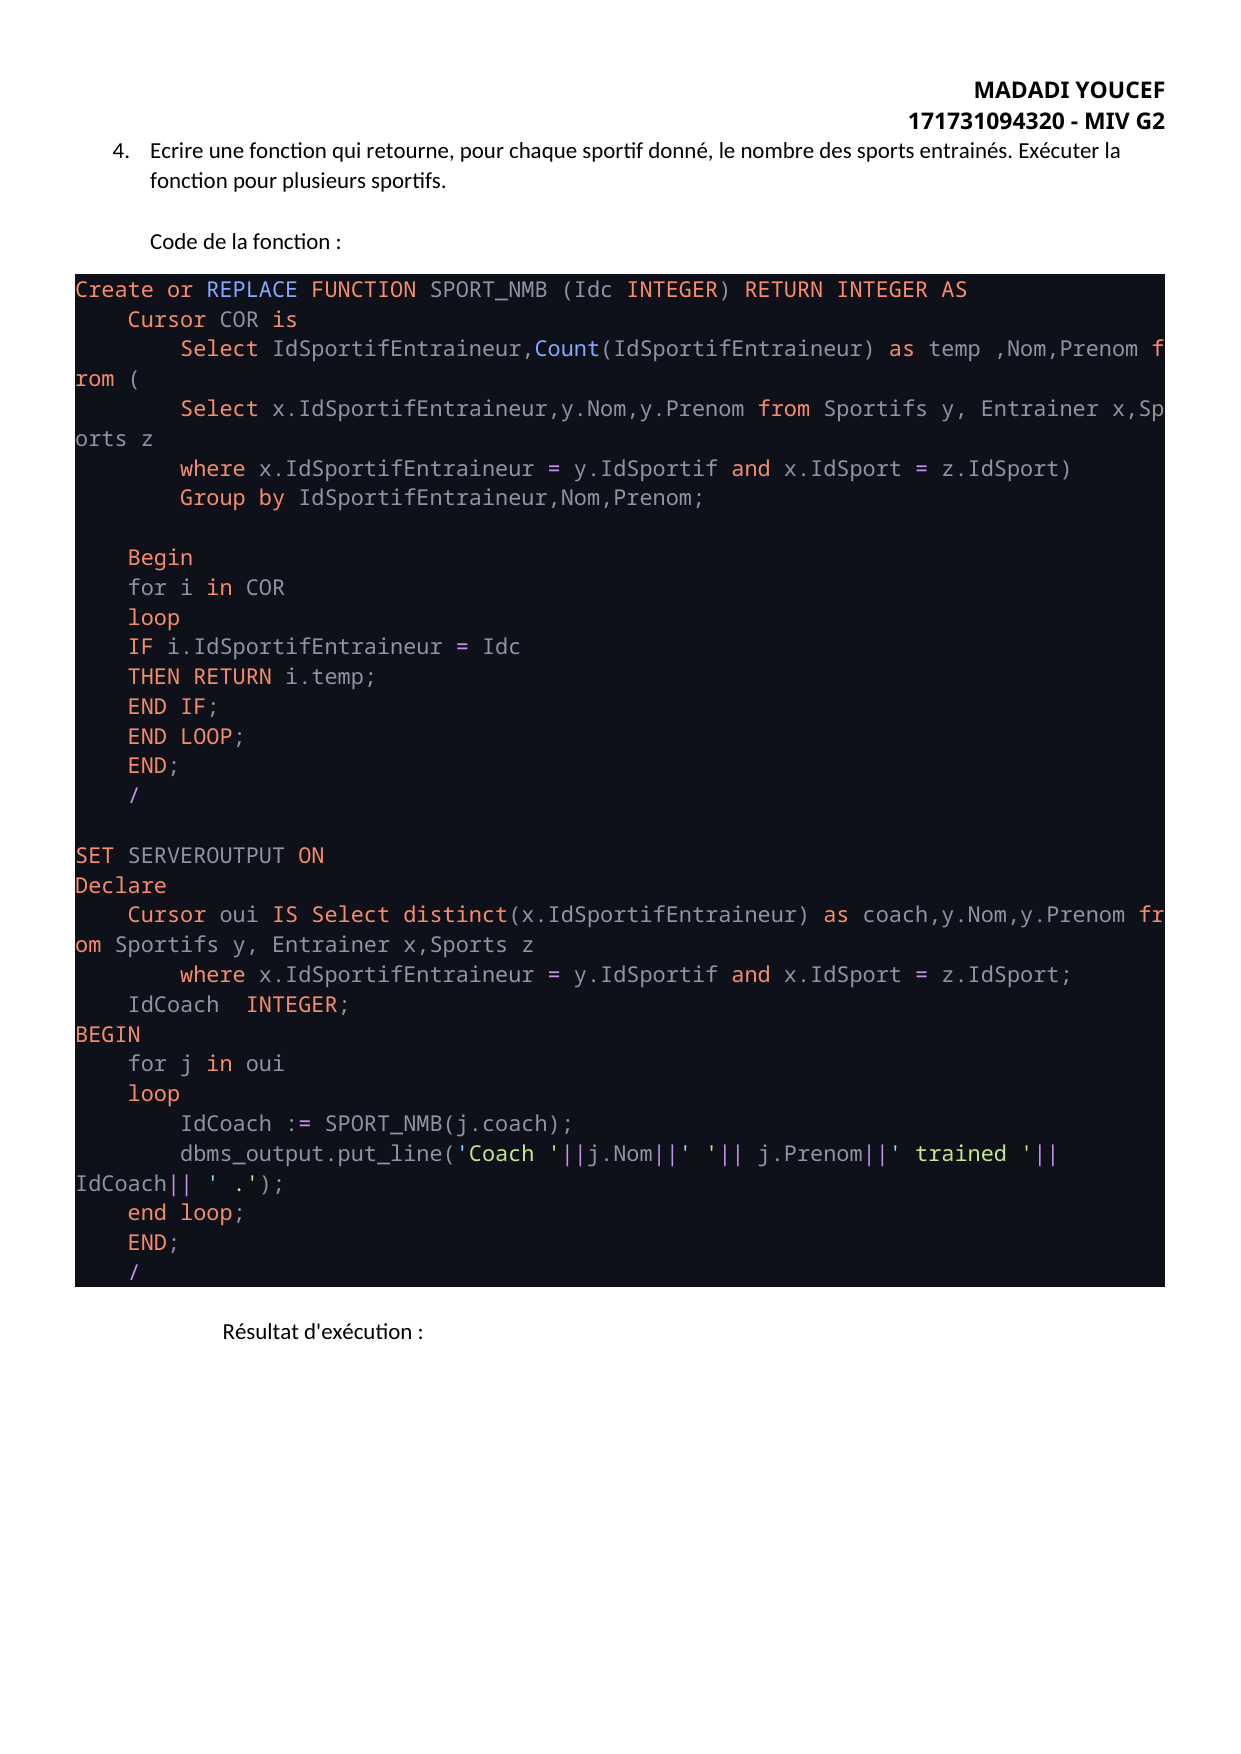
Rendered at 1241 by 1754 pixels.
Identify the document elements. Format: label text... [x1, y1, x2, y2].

text loop [75, 601, 1165, 631]
text Select IdSportifEntraineur,Count(IdSportifEntraineur) as temp ,Nom,Prenom from ( [75, 333, 1165, 393]
text / [75, 1257, 1165, 1287]
text loop [75, 1078, 1165, 1108]
text END; [75, 1227, 1165, 1257]
list Ecrire une fonction qui retourne, pour chaque sportif donné, le nombre des sports entrainés. Exécuter la fonction pour plusieurs sportifs. [112, 136, 1165, 194]
text for j in oui [75, 1048, 1165, 1078]
list Résultat d'exécution : [222, 1317, 1165, 1345]
text Create or REPLACE FUNCTION SPORT_NMB (Idc INTEGER) RETURN INTEGER AS [75, 274, 1165, 303]
text dbms_output.put_line('Coach '||j.Nom||' '|| j.Prenom||' trained '||IdCoach|| ' .'); [75, 1138, 1165, 1197]
list Code de la fonction : [150, 227, 1165, 255]
text END; [75, 750, 1165, 780]
text END IF; [75, 691, 1165, 721]
text THEN RETURN i.temp; [75, 661, 1165, 691]
text Cursor COR is [75, 303, 1165, 333]
text END LOOP; [75, 721, 1165, 750]
text / [75, 780, 1165, 810]
text where x.IdSportifEntraineur = y.IdSportif and x.IdSport = z.IdSport; [75, 959, 1165, 989]
text Begin [75, 542, 1165, 572]
text Group by IdSportifEntraineur,Nom,Prenom; [75, 482, 1165, 512]
text Select x.IdSportifEntraineur,y.Nom,y.Prenom from Sportifs y, Entrainer x,Sports z [75, 393, 1165, 452]
text Declare [75, 869, 1165, 899]
text end loop; [75, 1197, 1165, 1227]
text Cursor oui IS Select distinct(x.IdSportifEntraineur) as coach,y.Nom,y.Prenom from Sportifs y, Entrainer x,Sports z [75, 899, 1165, 959]
text where x.IdSportifEntraineur = y.IdSportif and x.IdSport = z.IdSport) [75, 452, 1165, 482]
text for i in COR [75, 572, 1165, 601]
text IdCoach := SPORT_NMB(j.coach); [75, 1108, 1165, 1138]
text BEGIN [75, 1018, 1165, 1048]
text IF i.IdSportifEntraineur = Idc [75, 631, 1165, 661]
text SET SERVEROUTPUT ON [75, 840, 1165, 869]
text IdCoach INTEGER; [75, 989, 1165, 1018]
